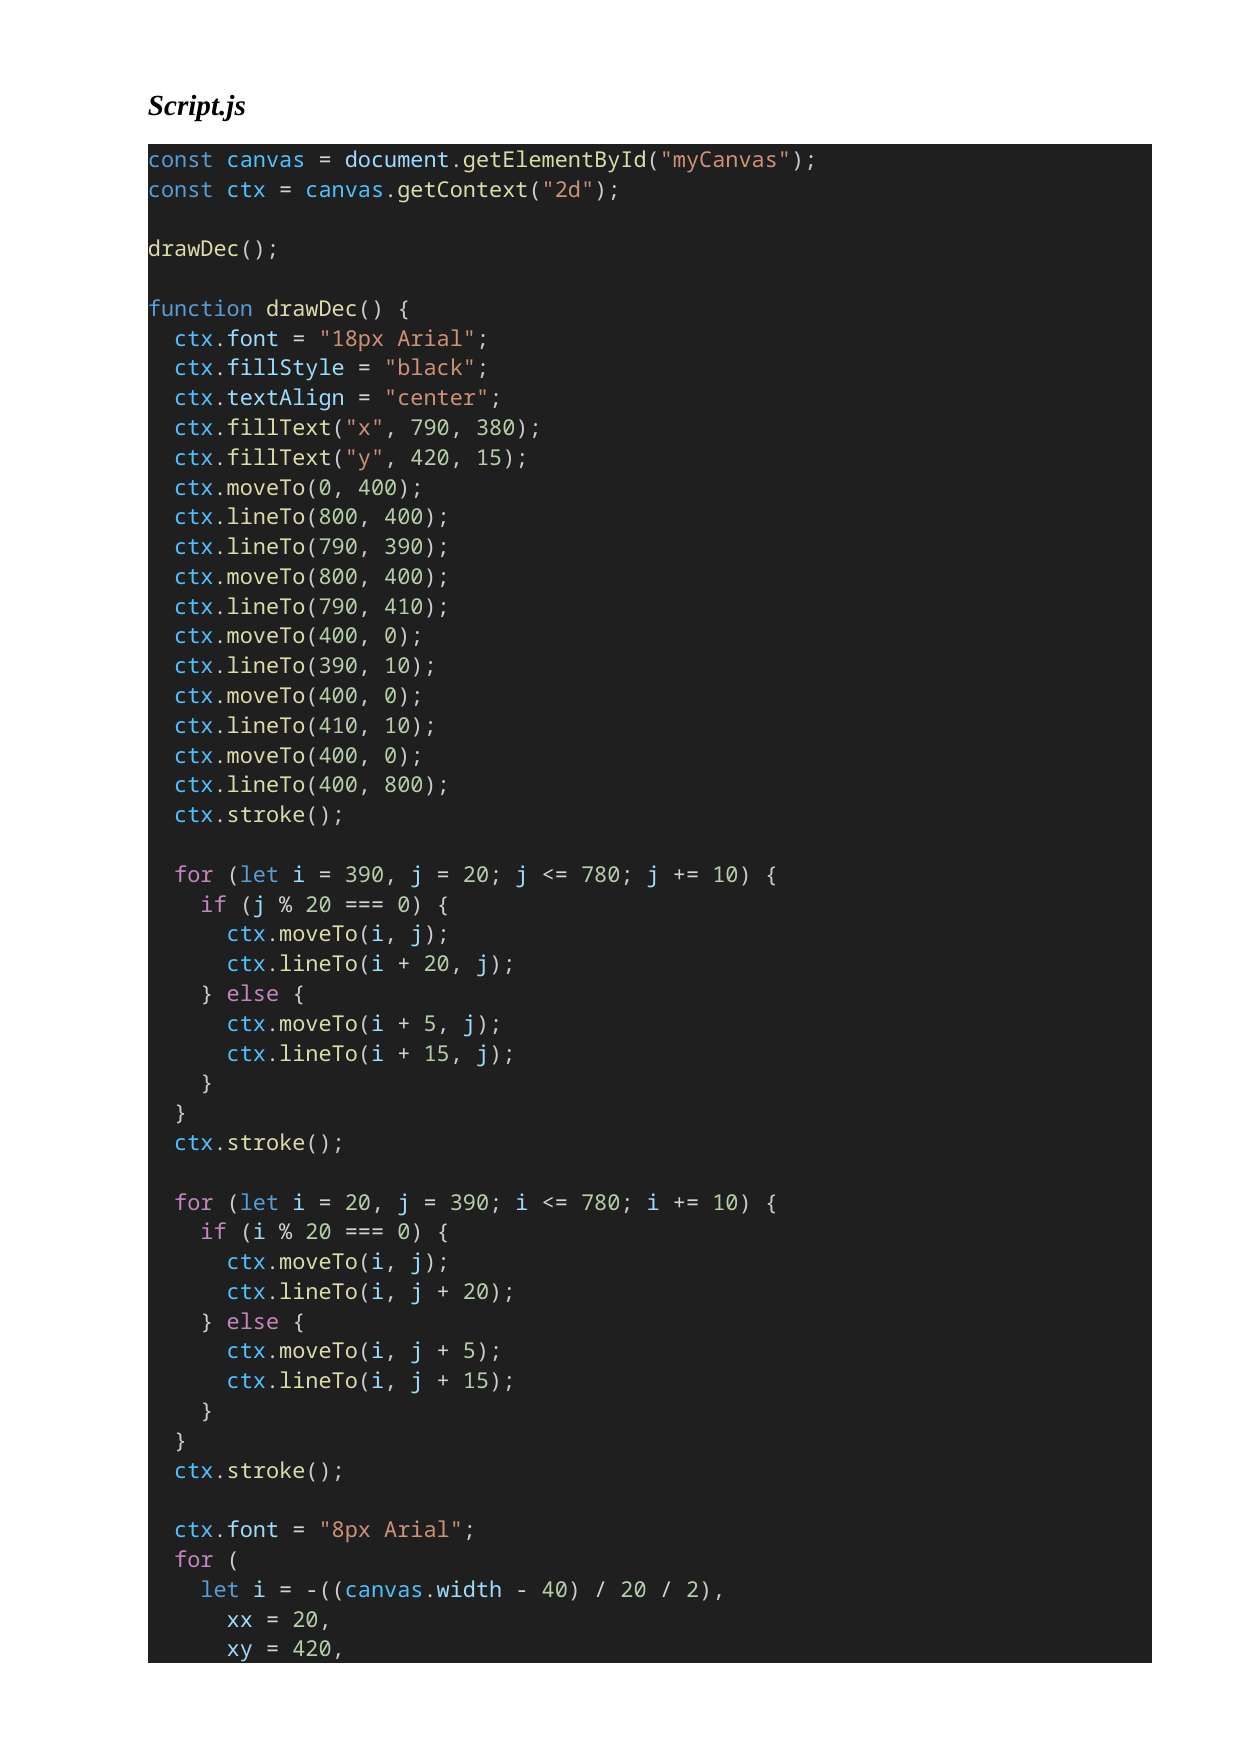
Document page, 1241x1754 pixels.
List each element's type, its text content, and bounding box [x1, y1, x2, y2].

text ctx.lineTo(790, 390); [148, 531, 1152, 561]
text ctx.font = "8px Arial"; [148, 1514, 1152, 1544]
text let i = -((canvas.width - 40) / 20 / 2), [148, 1574, 1152, 1603]
text ctx.fillText("x", 790, 380); [148, 412, 1152, 442]
text ctx.lineTo(i, j + 20); [148, 1276, 1152, 1306]
text ctx.moveTo(i + 5, j); [148, 1008, 1152, 1037]
text ctx.lineTo(i + 15, j); [148, 1037, 1152, 1067]
text } [148, 1097, 1152, 1127]
text ctx.lineTo(390, 10); [148, 650, 1152, 680]
text } [148, 1395, 1152, 1425]
text if (i % 20 === 0) { [148, 1216, 1152, 1246]
text ctx.lineTo(i, j + 15); [148, 1365, 1152, 1395]
text ctx.fillText("y", 420, 15); [148, 442, 1152, 471]
text function drawDec() { [148, 293, 1152, 322]
text ctx.lineTo(i + 20, j); [148, 948, 1152, 978]
text const ctx = canvas.getContext("2d"); [148, 173, 1152, 203]
text } else { [148, 978, 1152, 1008]
text ctx.textAlign = "center"; [148, 382, 1152, 412]
text } [148, 1425, 1152, 1454]
text drawDec(); [148, 233, 1152, 263]
text ctx.moveTo(i, j + 5); [148, 1335, 1152, 1365]
text ctx.font = "18px Arial"; [148, 322, 1152, 352]
text Script.js [148, 88, 1152, 122]
text ctx.moveTo(400, 0); [148, 739, 1152, 769]
text ctx.moveTo(i, j); [148, 1246, 1152, 1276]
text ctx.lineTo(410, 10); [148, 710, 1152, 739]
text xy = 420, [148, 1633, 1152, 1663]
text ctx.lineTo(400, 800); [148, 769, 1152, 799]
text if (j % 20 === 0) { [148, 888, 1152, 918]
text ctx.lineTo(790, 410); [148, 591, 1152, 620]
text ctx.moveTo(400, 0); [148, 620, 1152, 650]
text } else { [148, 1306, 1152, 1335]
text ctx.lineTo(800, 400); [148, 501, 1152, 531]
text xx = 20, [148, 1603, 1152, 1633]
text ctx.moveTo(0, 400); [148, 471, 1152, 501]
text ctx.stroke(); [148, 1127, 1152, 1157]
text ctx.fillStyle = "black"; [148, 352, 1152, 382]
text for (let i = 390, j = 20; j <= 780; j += 10) { [148, 859, 1152, 888]
text for (let i = 20, j = 390; i <= 780; i += 10) { [148, 1186, 1152, 1216]
text ctx.moveTo(i, j); [148, 918, 1152, 948]
text ctx.stroke(); [148, 799, 1152, 829]
text const canvas = document.getElementById("myCanvas"); [148, 144, 1152, 173]
text } [148, 1067, 1152, 1097]
text ctx.stroke(); [148, 1454, 1152, 1484]
text for ( [148, 1544, 1152, 1574]
text ctx.moveTo(400, 0); [148, 680, 1152, 710]
text ctx.moveTo(800, 400); [148, 561, 1152, 591]
